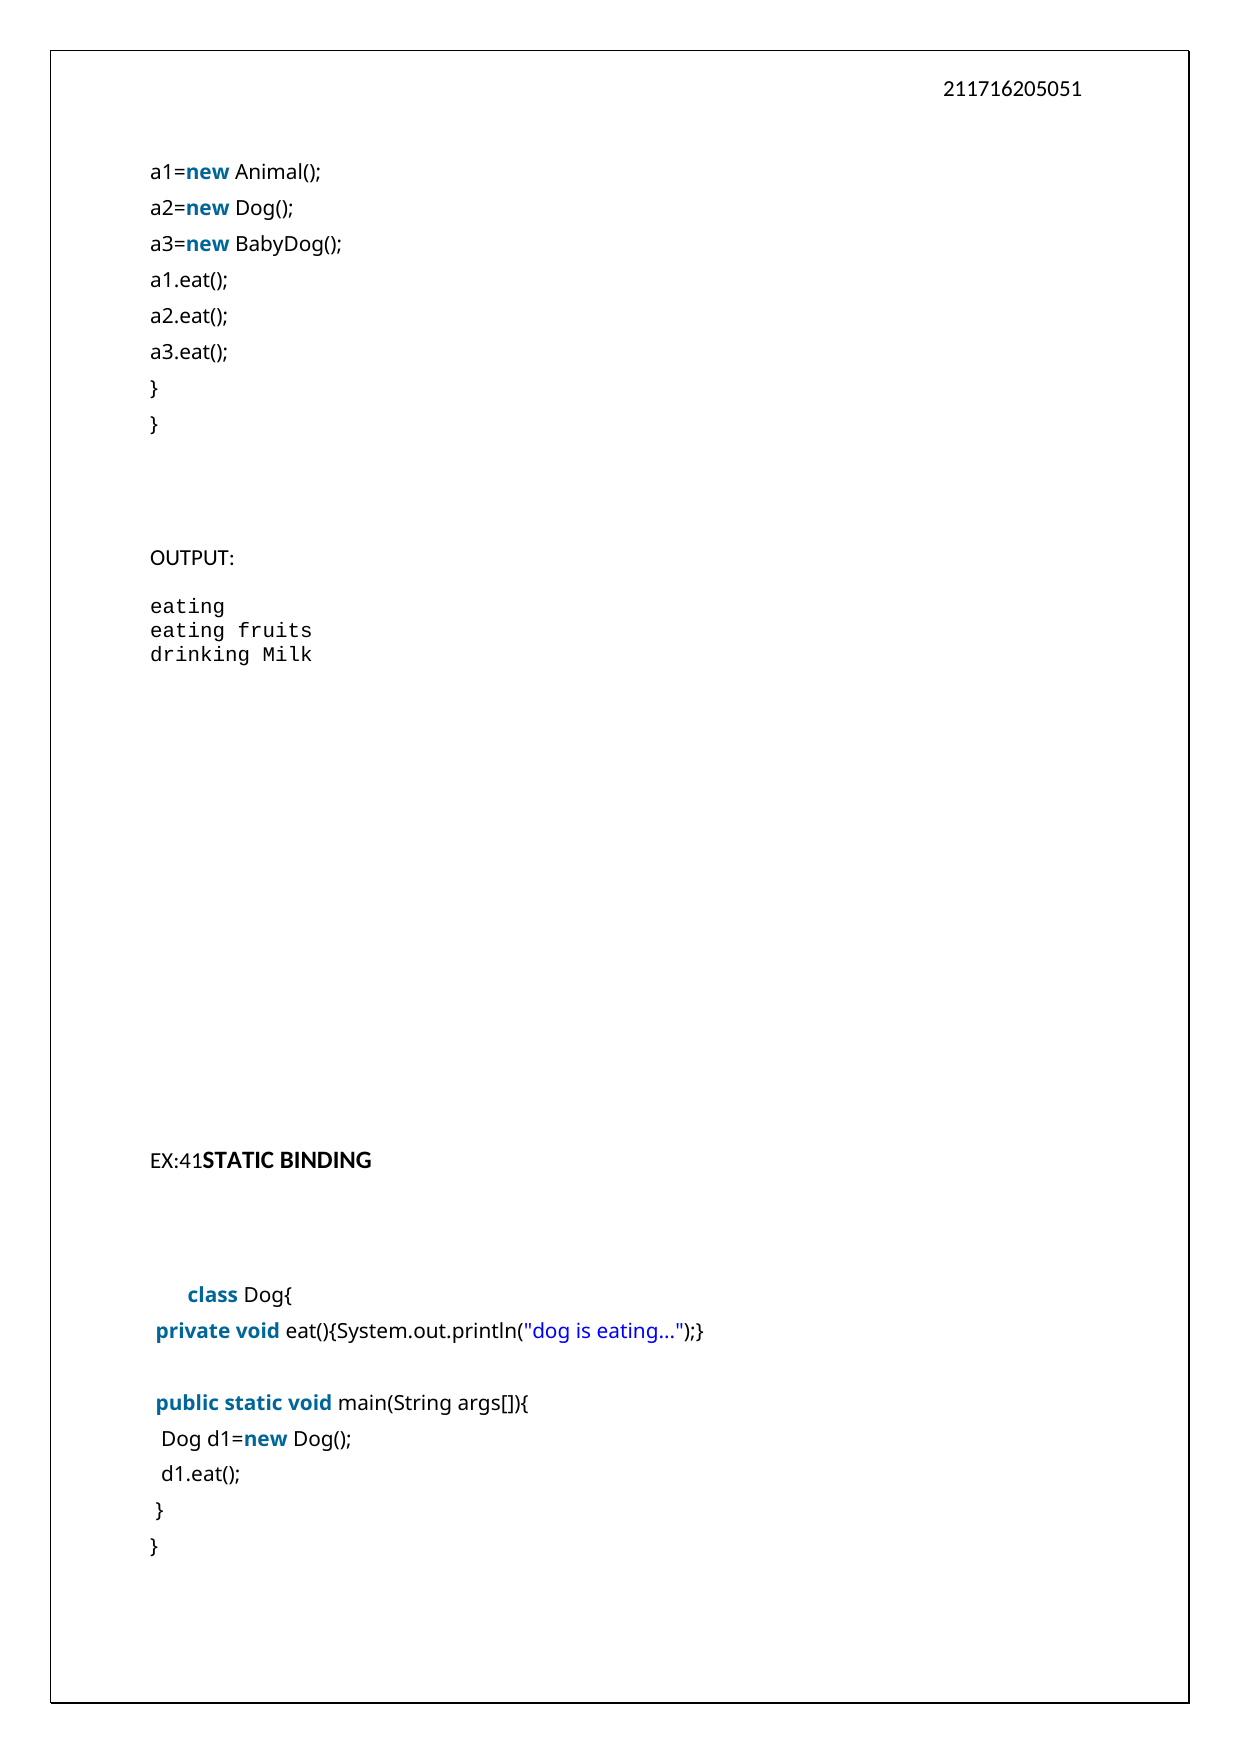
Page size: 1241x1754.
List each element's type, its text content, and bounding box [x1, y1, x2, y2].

text eating fruits [150, 620, 1089, 644]
text a3=new BabyDog(); [150, 222, 1089, 258]
text class Dog{ [187, 1272, 1089, 1308]
text drinking Milk [150, 644, 1089, 667]
text eating [150, 597, 1089, 620]
text public static void main(String args[]){ [150, 1380, 1089, 1416]
text } [150, 402, 1089, 437]
text } [150, 1524, 1089, 1560]
text OUTPUT: [150, 543, 1089, 572]
text EX:41STATIC BINDING [150, 1145, 1089, 1175]
text a3.eat(); [150, 330, 1089, 366]
text a1.eat(); [150, 258, 1089, 294]
text private void eat(){System.out.println("dog is eating...");} [150, 1308, 1089, 1344]
text } [150, 366, 1089, 402]
text a2=new Dog(); [150, 186, 1089, 222]
text a2.eat(); [150, 294, 1089, 330]
text d1.eat(); [150, 1452, 1089, 1488]
text Dog d1=new Dog(); [150, 1416, 1089, 1452]
text a1=new Animal(); [150, 150, 1089, 186]
text } [150, 1488, 1089, 1524]
